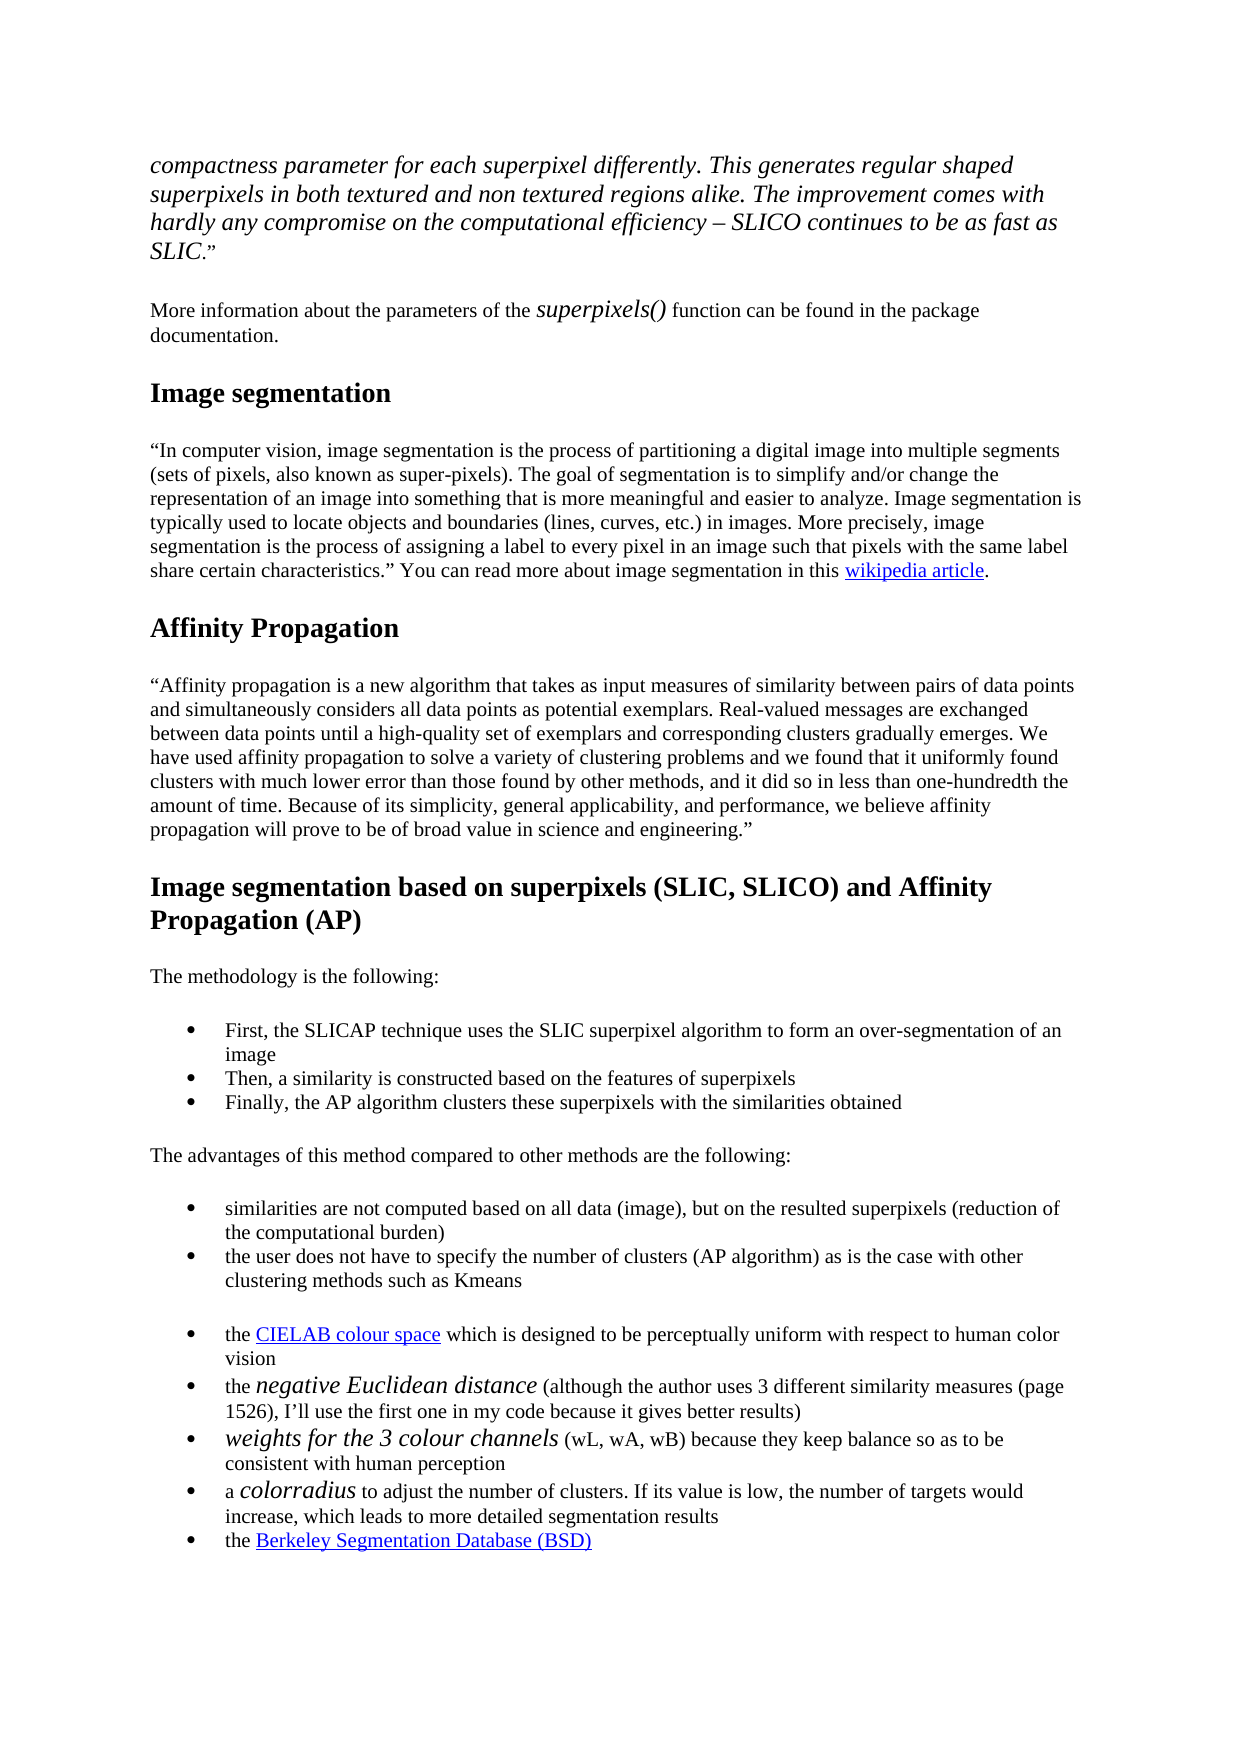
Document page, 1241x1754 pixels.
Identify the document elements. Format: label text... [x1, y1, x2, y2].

list Finally, the AP algorithm clusters these superpixels with the similarities obtained [187, 1090, 1090, 1114]
list the CIELAB colour space which is designed to be perceptually uniform with respect to human color vision [187, 1322, 1090, 1370]
list weights for the 3 colour channels (wL, wA, wB) because they keep balance so as to be consistent with human perception [187, 1423, 1090, 1475]
text More information about the parameters of the superpixels() function can be found in the package documentation. [150, 294, 1090, 347]
list the negative Euclidean distance (although the author uses 3 different similarity measures (page 1526), I’ll use the first one in my code because it gives better results) [187, 1370, 1090, 1423]
text “In computer vision, image segmentation is the process of partitioning a digital image into multiple segments (sets of pixels, also known as super-pixels). The goal of segmentation is to simplify and/or change the representation of an image into something that is more meaningful and easier to analyze. Image segmentation is typically used to locate objects and boundaries (lines, curves, etc.) in images. More precisely, image segmentation is the process of assigning a label to every pixel in an image such that pixels with the same label share certain characteristics.” You can read more about image segmentation in this wikipedia article. [150, 438, 1090, 582]
list the user does not have to specify the number of clusters (AP algorithm) as is the case with other clustering methods such as Kmeans [187, 1244, 1090, 1292]
list the Berkeley Segmentation Database (BSD) [187, 1528, 1090, 1552]
text Affinity Propagation [150, 611, 1090, 644]
text The advantages of this method compared to other methods are the following: [150, 1143, 1090, 1167]
text “Affinity propagation is a new algorithm that takes as input measures of similarity between pairs of data points and simultaneously considers all data points as potential exemplars. Real-valued messages are exchanged between data points until a high-quality set of exemplars and corresponding clusters gradually emerges. We have used affinity propagation to solve a variety of clustering problems and we found that it uniformly found clusters with much lower error than those found by other methods, and it did so in less than one-hundredth the amount of time. Because of its simplicity, general applicability, and performance, we believe affinity propagation will prove to be of broad value in science and engineering.” [150, 673, 1090, 841]
text Image segmentation [150, 376, 1090, 408]
list Then, a similarity is constructed based on the features of superpixels [187, 1066, 1090, 1090]
list First, the SLICAP technique uses the SLIC superpixel algorithm to form an over-segmentation of an image [187, 1018, 1090, 1066]
text Image segmentation based on superpixels (SLIC, SLICO) and Affinity Propagation (AP) [150, 870, 1090, 935]
list similarities are not computed based on all data (image), but on the resulted superpixels (reduction of the computational burden) [187, 1196, 1090, 1244]
text The methodology is the following: [150, 964, 1090, 988]
